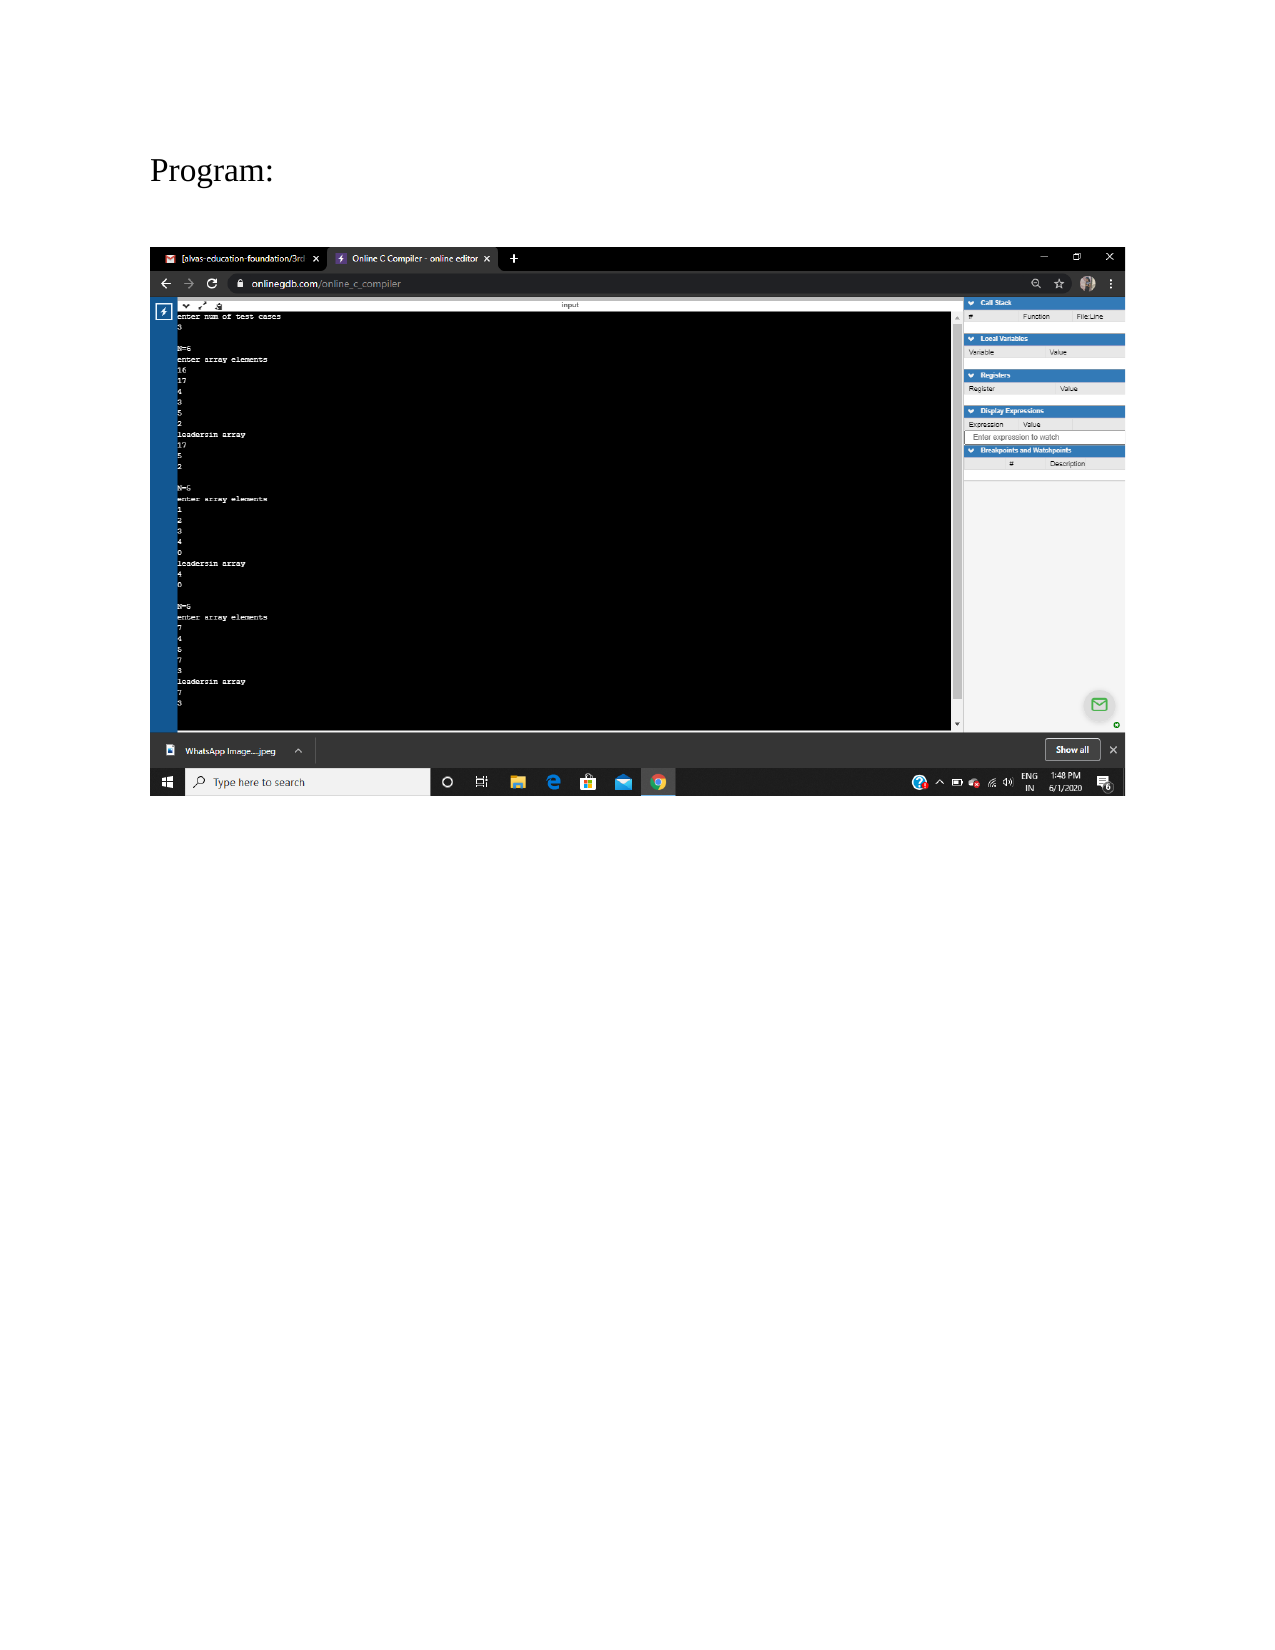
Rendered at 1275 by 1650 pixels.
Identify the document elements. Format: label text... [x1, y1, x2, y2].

text Program: [150, 150, 1125, 188]
picture [150, 247, 1125, 796]
